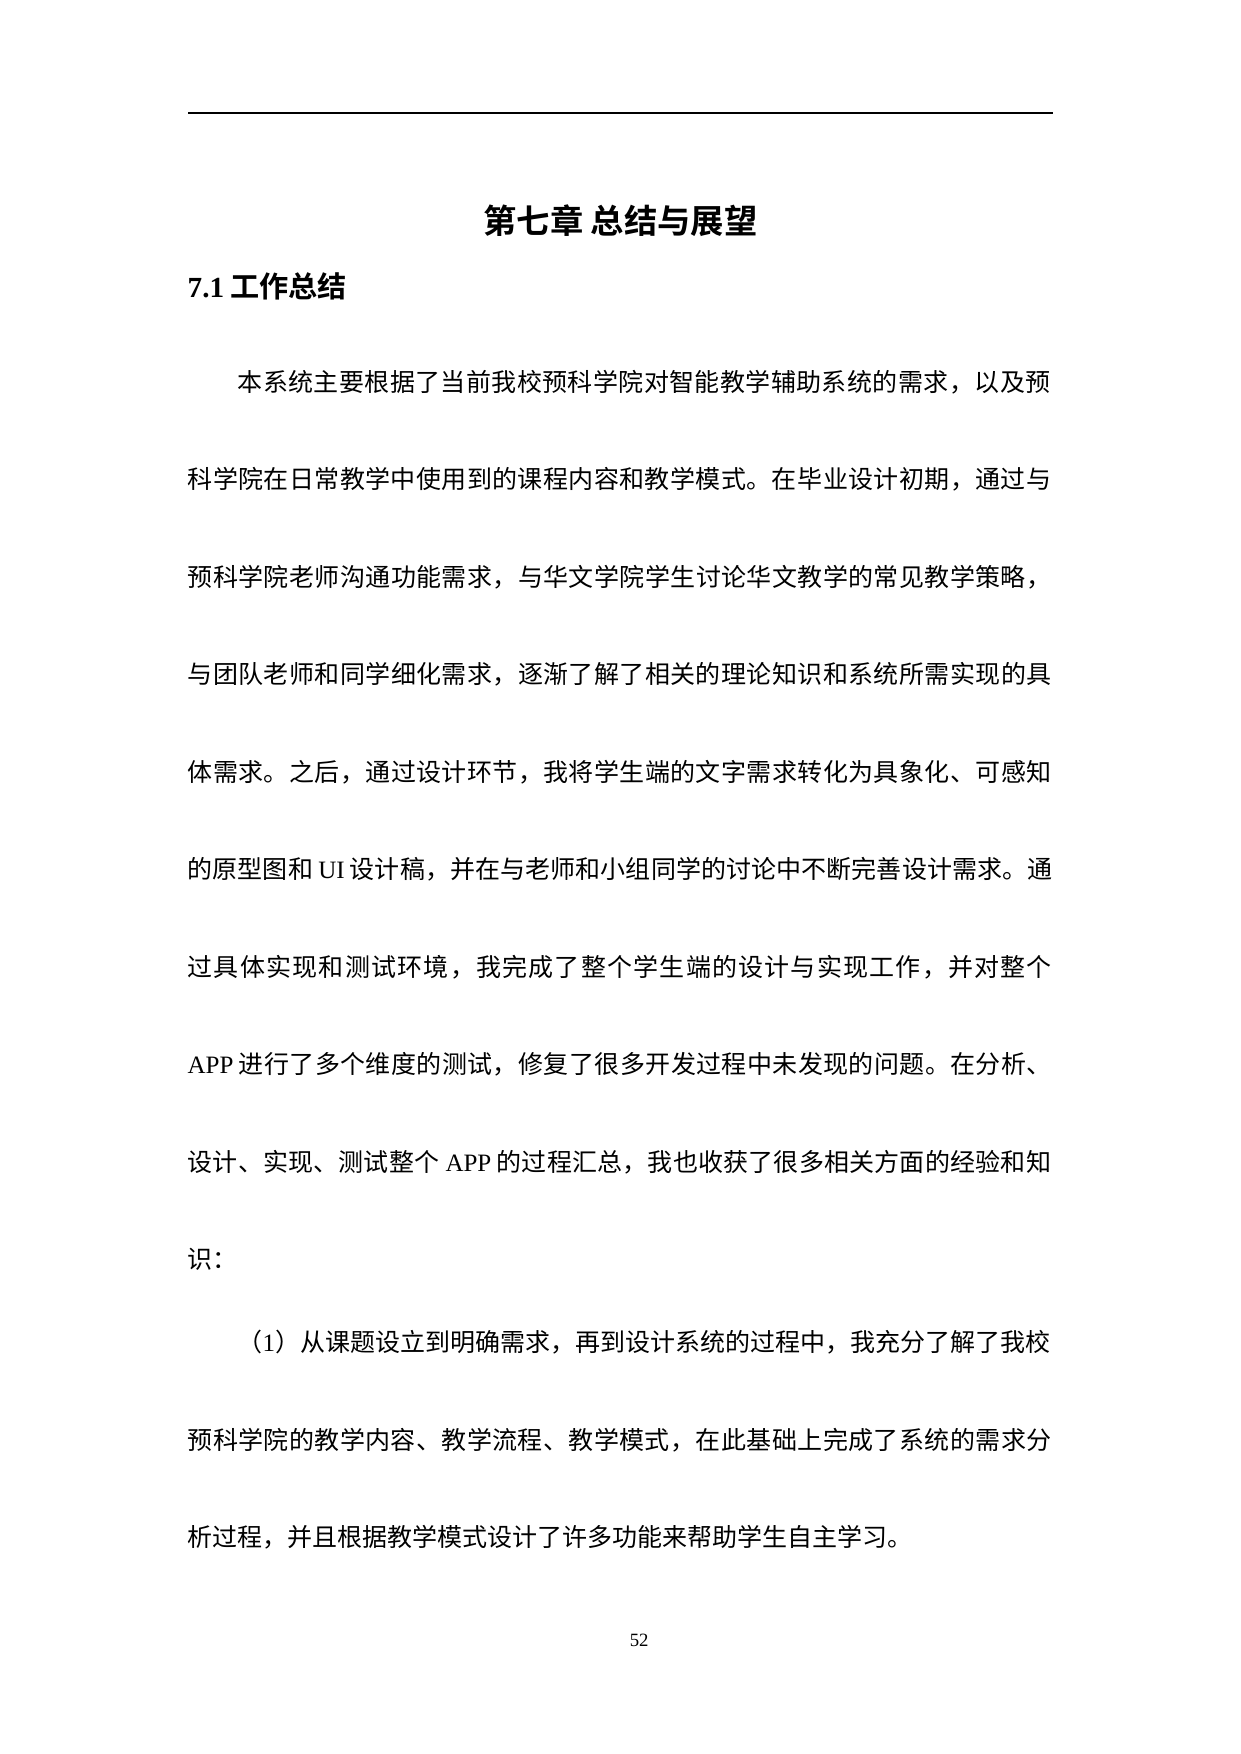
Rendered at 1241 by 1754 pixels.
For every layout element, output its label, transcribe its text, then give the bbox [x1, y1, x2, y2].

subtitle 7.1工作总结 [187, 252, 1053, 317]
text （1）从课题设立到明确需求，再到设计系统的过程中，我充分了解了我校预科学院的教学内容、教学流程、教学模式，在此基础上完成了系统的需求分析过程，并且根据教学模式设计了许多功能来帮助学生自主学习。 [187, 1308, 1053, 1568]
subtitle 第七章 总结与展望 [187, 187, 1053, 252]
